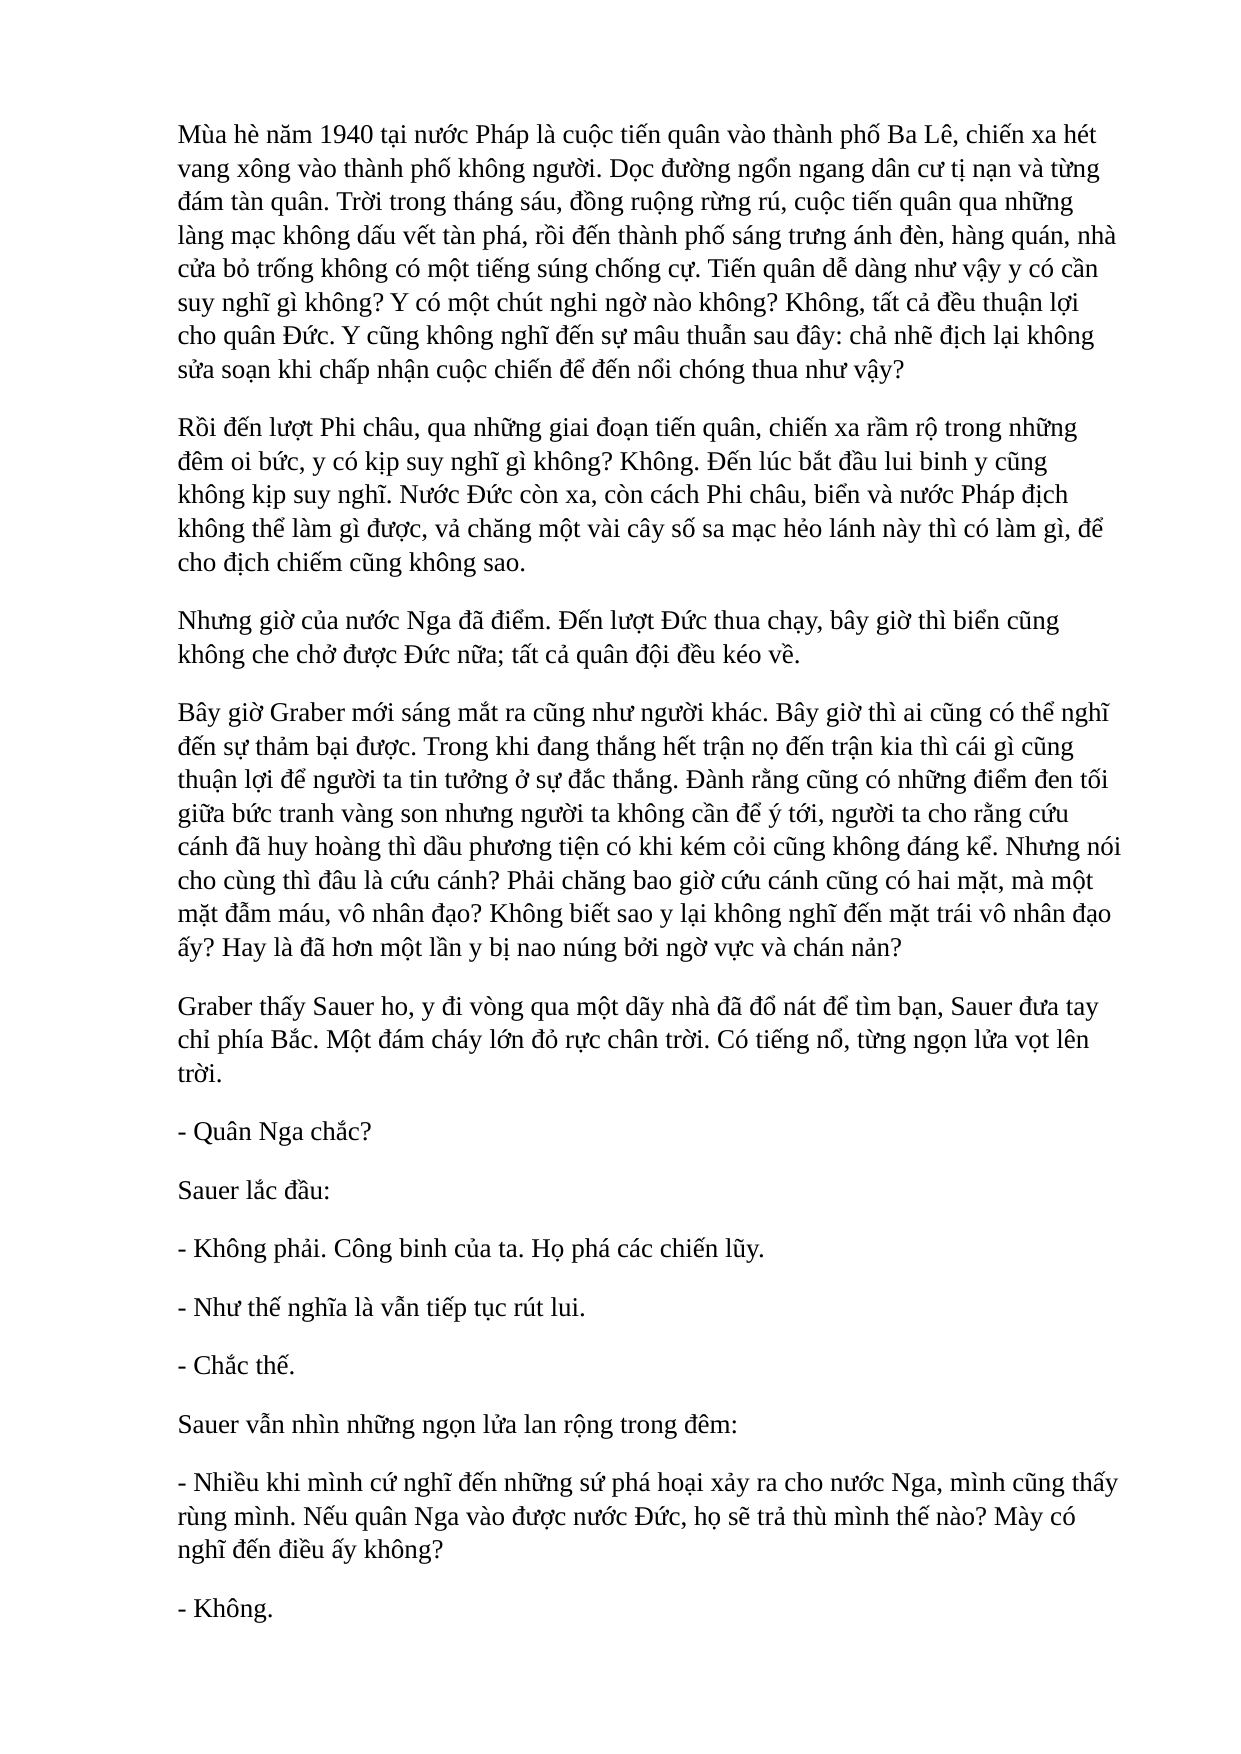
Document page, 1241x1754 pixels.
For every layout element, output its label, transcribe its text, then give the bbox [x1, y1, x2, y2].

text Rồi đến lượt Phi châu, qua những giai đoạn tiến quân, chiến xa rầm rộ trong những đêm oi bức, y có kịp suy nghĩ gì không? Không. Đến lúc bắt đầu lui binh y cũng không kịp suy nghĩ. Nước Đức còn xa, còn cách Phi châu, biển và nước Pháp địch không thể làm gì được, vả chăng một vài cây số sa mạc hẻo lánh này thì có làm gì, để cho địch chiếm cũng không sao. [177, 411, 1122, 577]
text Nhưng giờ của nước Nga đã điểm. Đến lượt Đức thua chạy, bây giờ thì biển cũng không che chở được Đức nữa; tất cả quân đội đều kéo về. [177, 604, 1122, 669]
text Graber thấy Sauer ho, y đi vòng qua một dãy nhà đã đổ nát để tìm bạn, Sauer đưa tay chỉ phía Bắc. Một đám cháy lớn đỏ rực chân trời. Có tiếng nổ, từng ngọn lửa vọt lên trời. [177, 989, 1122, 1088]
text Bây giờ Graber mới sáng mắt ra cũng như người khác. Bây giờ thì ai cũng có thể nghĩ đến sự thảm bại được. Trong khi đang thắng hết trận nọ đến trận kia thì cái gì cũng thuận lợi để người ta tin tưởng ở sự đắc thắng. Đành rằng cũng có những điểm đen tối giữa bức tranh vàng son nhưng người ta không cần để ý tới, người ta cho rằng cứu cánh đã huy hoàng thì dầu phương tiện có khi kém cỏi cũng không đáng kể. Nhưng nói cho cùng thì đâu là cứu cánh? Phải chăng bao giờ cứu cánh cũng có hai mặt, mà một mặt đẫm máu, vô nhân đạo? Không biết sao y lại không nghĩ đến mặt trái vô nhân đạo ấy? Hay là đã hơn một lần y bị nao núng bởi ngờ vực và chán nản? [177, 696, 1122, 962]
text - Chắc thế. [177, 1349, 1122, 1381]
text - Quân Nga chắc? [177, 1115, 1122, 1146]
text - Không. [177, 1592, 1122, 1623]
text Mùa hè năm 1940 tại nước Pháp là cuộc tiến quân vào thành phố Ba Lê, chiến xa hét vang xông vào thành phố không người. Dọc đường ngổn ngang dân cư tị nạn và từng đám tàn quân. Trời trong tháng sáu, đồng ruộng rừng rú, cuộc tiến quân qua những làng mạc không dấu vết tàn phá, rồi đến thành phố sáng trưng ánh đèn, hàng quán, nhà cửa bỏ trống không có một tiếng súng chống cự. Tiến quân dễ dàng như vậy y có cần suy nghĩ gì không? Y có một chút nghi ngờ nào không? Không, tất cả đều thuận lợi cho quân Đức. Y cũng không nghĩ đến sự mâu thuẫn sau đây: chả nhẽ địch lại không sửa soạn khi chấp nhận cuộc chiến để đến nổi chóng thua như vậy? [177, 118, 1122, 384]
text - Không phải. Công binh của ta. Họ phá các chiến lũy. [177, 1232, 1122, 1263]
text Sauer lắc đầu: [177, 1174, 1122, 1205]
text Sauer vẫn nhìn những ngọn lửa lan rộng trong đêm: [177, 1408, 1122, 1439]
text - Nhiều khi mình cứ nghĩ đến những sứ phá hoại xảy ra cho nước Nga, mình cũng thấy rùng mình. Nếu quân Nga vào được nước Đức, họ sẽ trả thù mình thế nào? Mày có nghĩ đến điều ấy không? [177, 1466, 1122, 1565]
text - Như thế nghĩa là vẫn tiếp tục rút lui. [177, 1291, 1122, 1322]
